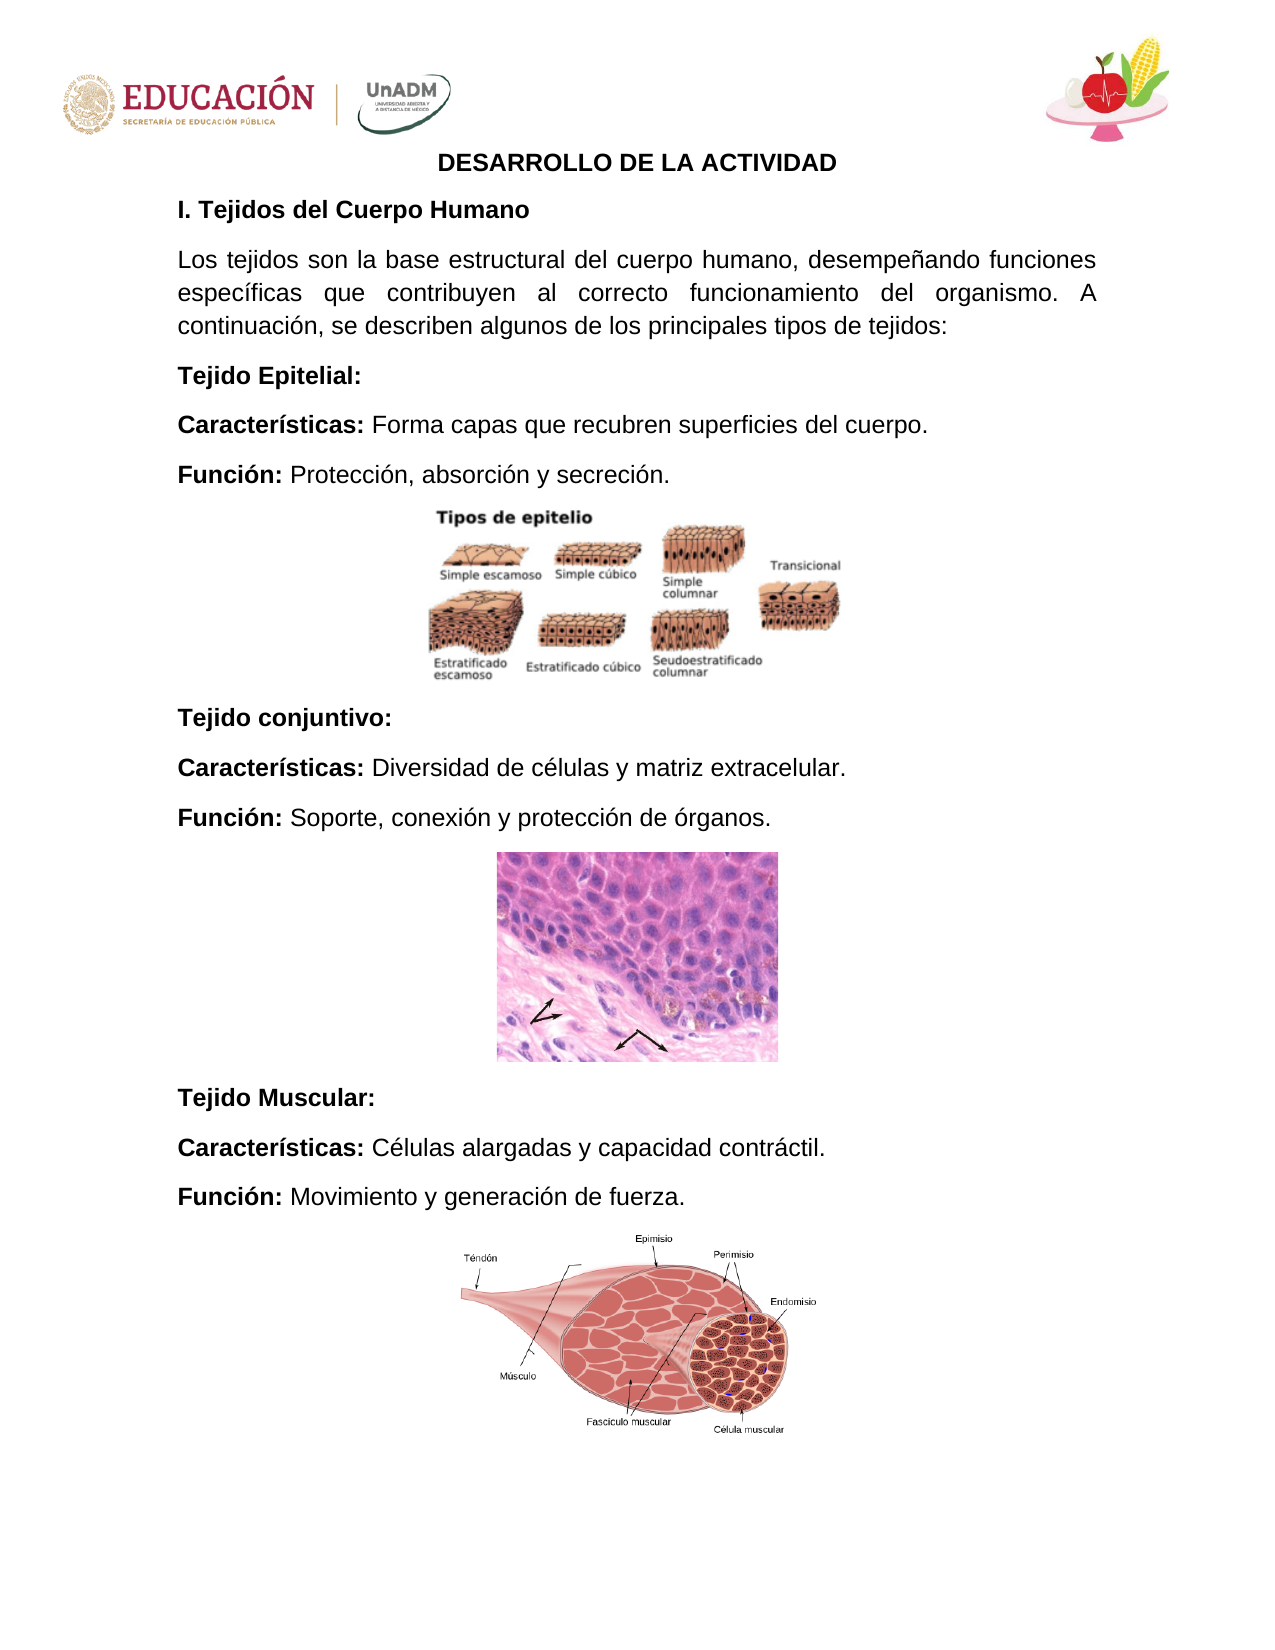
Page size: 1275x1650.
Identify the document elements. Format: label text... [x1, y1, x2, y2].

text Función: Soporte, conexión y protección de órganos. [177, 802, 1098, 831]
text Los tejidos son la base estructural del cuerpo humano, desempeñando funciones específicas que contribuyen al correcto funcionamiento del organismo. A continuación, se describen algunos de los principales tipos de tejidos: [177, 245, 1098, 340]
text Función: Protección, absorción y secreción. [177, 460, 1098, 489]
text Características: Células alargadas y capacidad contráctil. [177, 1133, 1098, 1161]
text Función: Movimiento y generación de fuerza. [177, 1182, 1098, 1211]
text Características: Diversidad de células y matriz extracelular. [177, 753, 1098, 782]
picture [448, 1232, 827, 1441]
picture [496, 852, 779, 1062]
picture [63, 65, 451, 146]
text Características: Forma capas que recubren superficies del cuerpo. [177, 410, 1098, 439]
text Tejido Muscular: [177, 1083, 1098, 1112]
text Tejido Epitelial: [177, 361, 1098, 389]
text DESARROLLO DE LA ACTIVIDAD [177, 148, 1098, 176]
text Tejido conjuntivo: [177, 703, 1098, 732]
text I. Tejidos del Cuerpo Humano [177, 195, 1098, 224]
picture [421, 509, 854, 683]
picture [1042, 34, 1170, 148]
